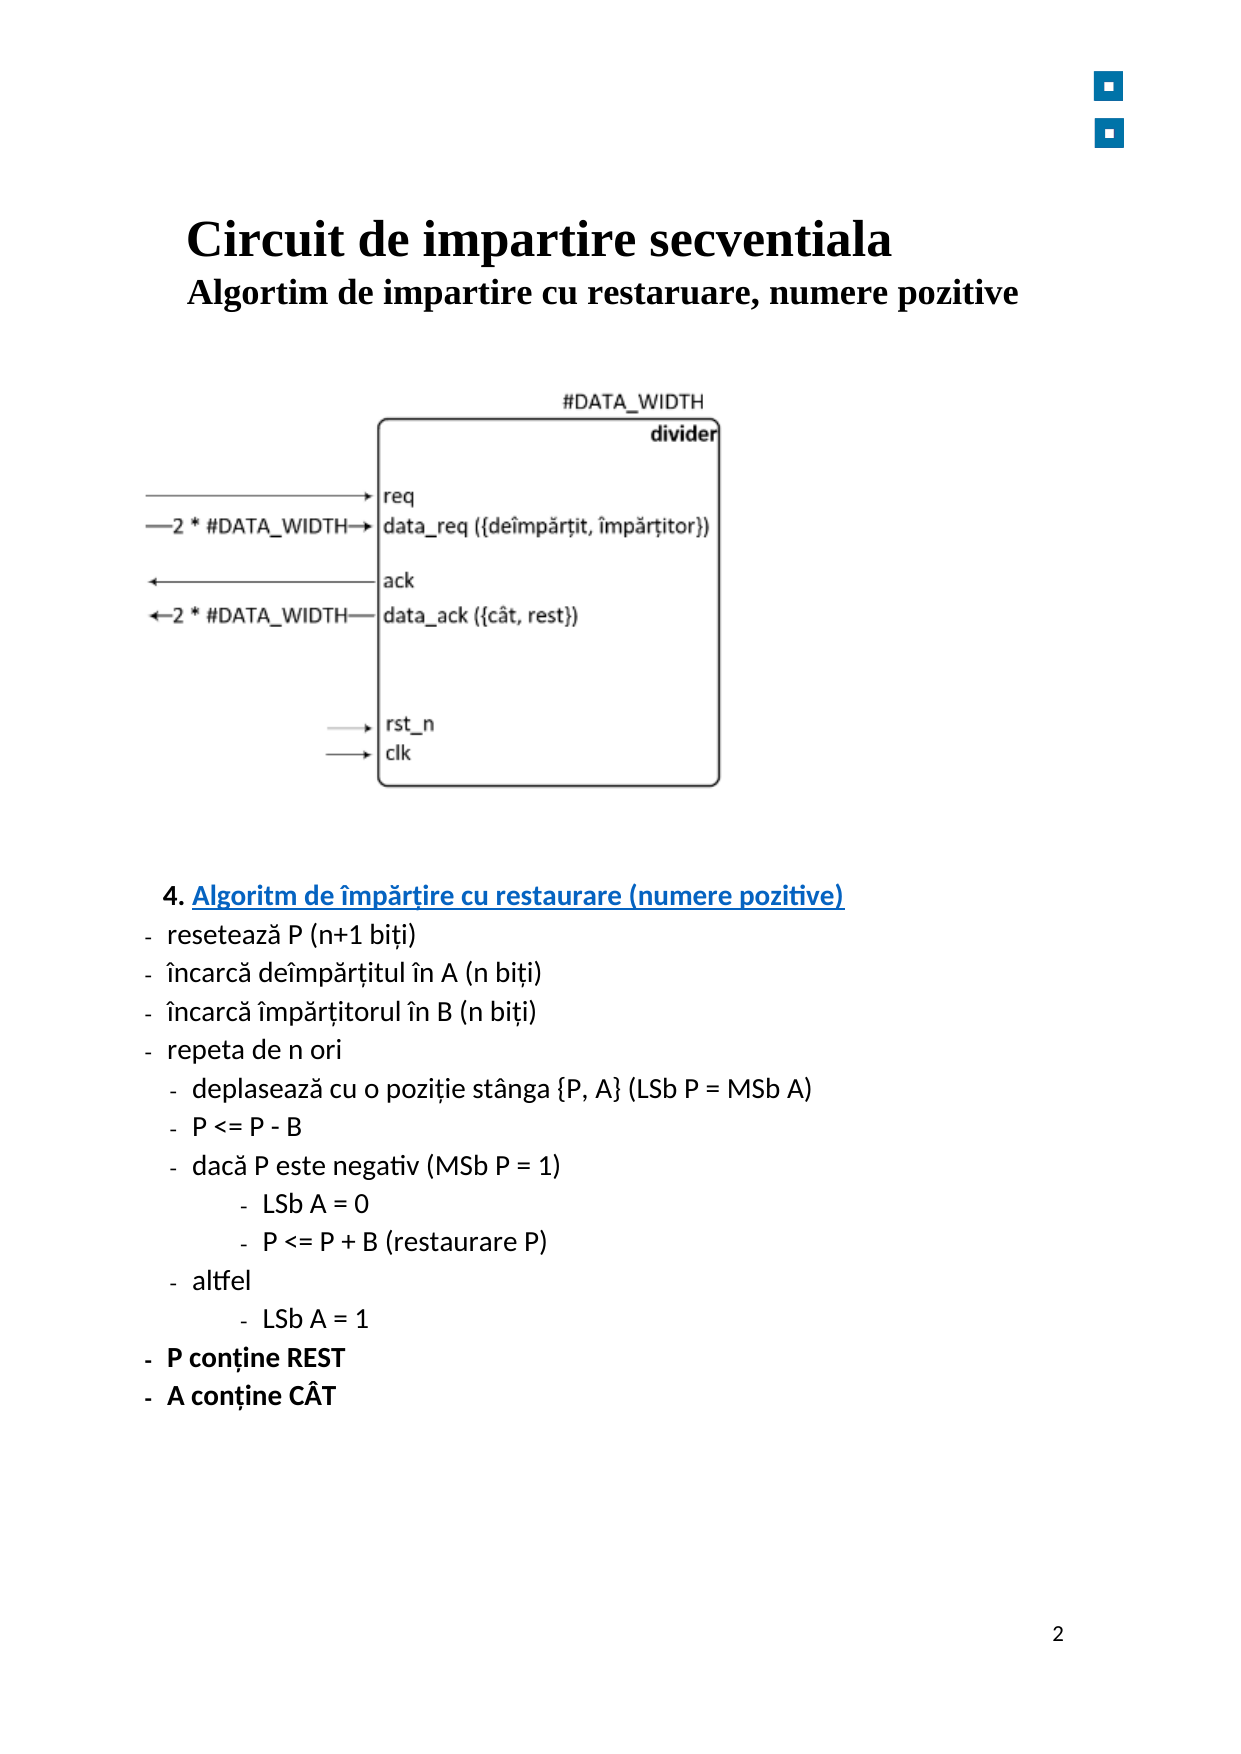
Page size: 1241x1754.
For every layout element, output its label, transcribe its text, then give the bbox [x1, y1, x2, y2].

list dacă P este negativ (MSb P = 1) [167, 1147, 1160, 1182]
list P <= P + B (restaurare P) [237, 1223, 1160, 1259]
list încarcă împărțitorul în B (n biți) [142, 993, 1160, 1028]
text 4. Algoritm de împărțire cu restaurare (numere pozitive) [163, 877, 1160, 913]
list resetează P (n+1 biți) [142, 916, 1160, 952]
list repeta de n ori [142, 1031, 1160, 1067]
picture [110, 341, 800, 823]
list P conține REST [142, 1339, 1160, 1374]
list P <= P - B [167, 1108, 1160, 1144]
list LSb A = 1 [237, 1300, 1160, 1336]
subtitle Circuit de impartire secventiala Algortim de impartire cu restaruare, numere pozitive [186, 207, 1160, 313]
picture [1106, 129, 1114, 137]
picture [1105, 82, 1113, 90]
list deplasează cu o poziție stânga {P, A} (LSb P = MSb A) [167, 1070, 1160, 1105]
list LSb A = 0 [237, 1185, 1160, 1221]
list încarcă deîmpărțitul în A (n biți) [142, 954, 1160, 990]
list altfel [167, 1262, 1160, 1297]
list A conține CÂT [142, 1377, 1160, 1413]
